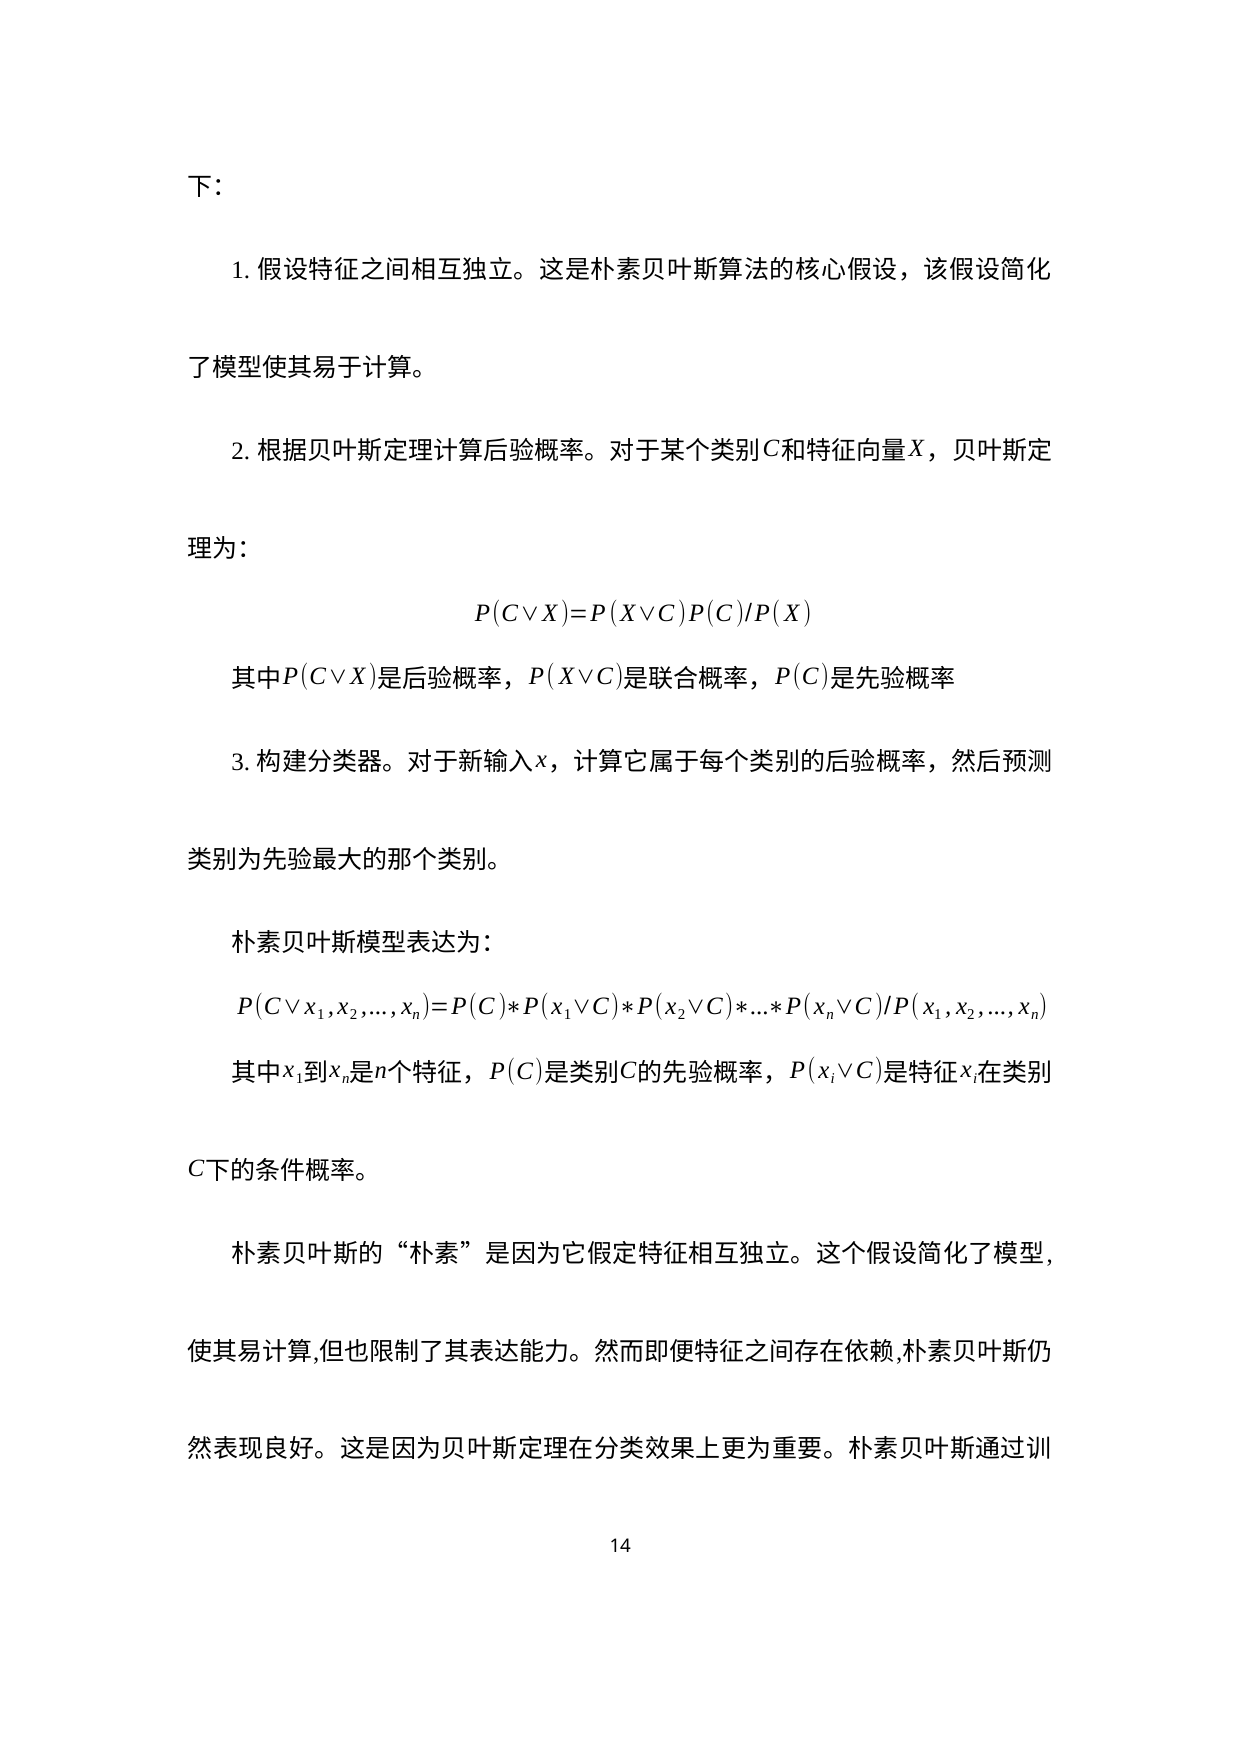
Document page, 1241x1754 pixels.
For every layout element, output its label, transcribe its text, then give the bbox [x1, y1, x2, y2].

text 其中是后验概率，是联合概率，是先验概率 [187, 644, 1053, 709]
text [187, 1219, 1053, 1479]
text 2. 根据贝叶斯定理计算后验概率。对于某个类别和特征向量，贝叶斯定理为： [187, 416, 1053, 579]
text 1. 假设特征之间相互独立。这是朴素贝叶斯算法的核心假设，该假设简化了模型使其易于计算。 [187, 236, 1053, 398]
text 朴素贝叶斯模型表达为： [187, 908, 1053, 973]
text 其中到是个特征，是类别的先验概率，是特征在类别下的条件概率。 [187, 1038, 1053, 1201]
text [187, 152, 1053, 217]
text 3. 构建分类器。对于新输入，计算它属于每个类别的后验概率，然后预测类别为先验最大的那个类别。 [187, 727, 1053, 890]
